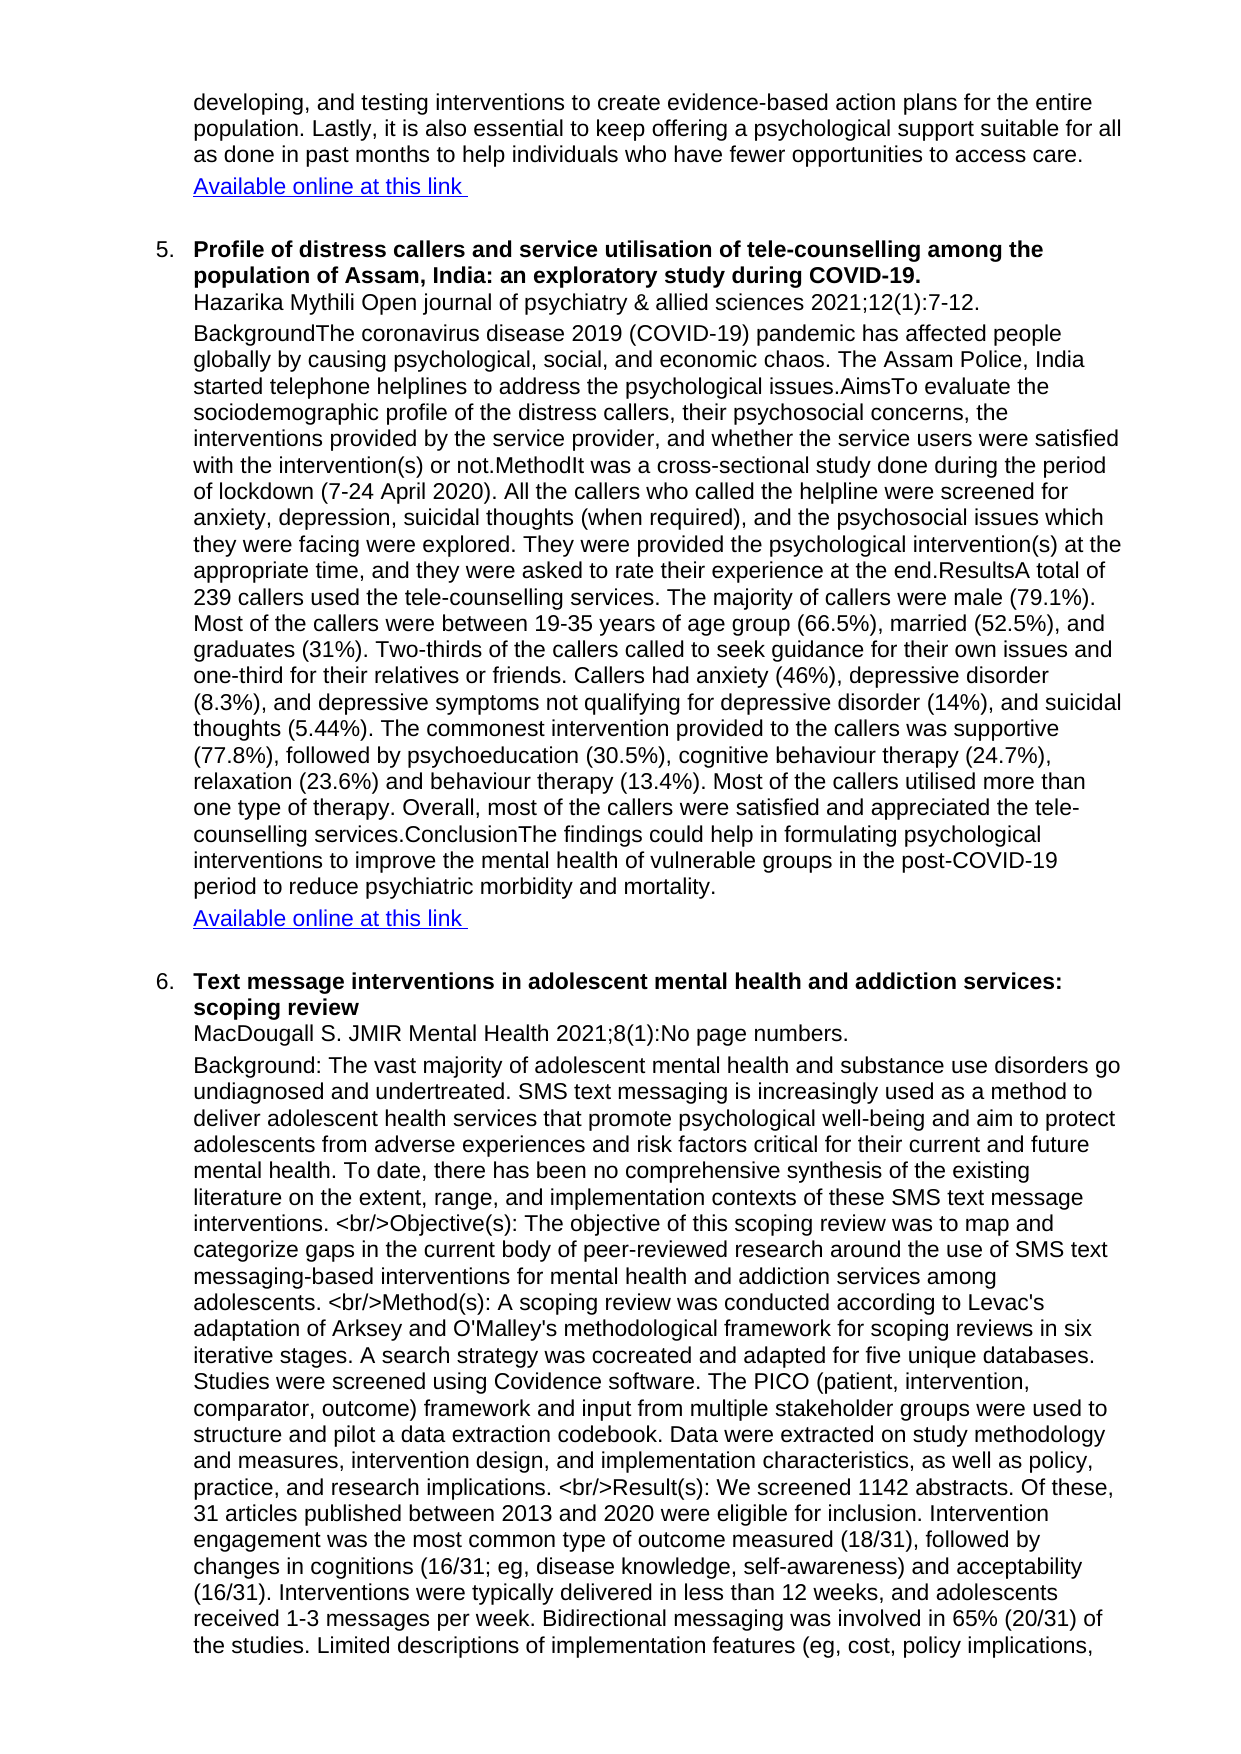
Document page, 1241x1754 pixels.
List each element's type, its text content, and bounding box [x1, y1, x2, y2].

text Available online at this link [193, 905, 1122, 931]
list Text message interventions in adolescent mental health and addiction services: scoping review MacDougall S. JMIR Mental Health 2021;8(1):No page numbers. [156, 968, 1122, 1047]
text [193, 1052, 1122, 1658]
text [193, 89, 1122, 168]
list Profile of distress callers and service utilisation of tele-counselling among the population of Assam, India: an exploratory study during COVID-19. Hazarika Mythili Open journal of psychiatry & allied sciences 2021;12(1):7-12. [156, 236, 1122, 315]
text Available online at this link [193, 173, 1122, 199]
text BackgroundThe coronavirus disease 2019 (COVID-19) pandemic has affected people globally by causing psychological, social, and economic chaos. The Assam Police, India started telephone helplines to address the psychological issues.AimsTo evaluate the sociodemographic profile of the distress callers, their psychosocial concerns, the interventions provided by the service provider, and whether the service users were satisfied with the intervention(s) or not.MethodIt was a cross-sectional study done during the period of lockdown (7-24 April 2020). All the callers who called the helpline were screened for anxiety, depression, suicidal thoughts (when required), and the psychosocial issues which they were facing were explored. They were provided the psychological intervention(s) at the appropriate time, and they were asked to rate their experience at the end.ResultsA total of 239 callers used the tele-counselling services. The majority of callers were male (79.1%). Most of the callers were between 19-35 years of age group (66.5%), married (52.5%), and graduates (31%). Two-thirds of the callers called to seek guidance for their own issues and one-third for their relatives or friends. Callers had anxiety (46%), depressive disorder (8.3%), and depressive symptoms not qualifying for depressive disorder (14%), and suicidal thoughts (5.44%). The commonest intervention provided to the callers was supportive (77.8%), followed by psychoeducation (30.5%), cognitive behaviour therapy (24.7%), relaxation (23.6%) and behaviour therapy (13.4%). Most of the callers utilised more than one type of therapy. Overall, most of the callers were satisfied and appreciated the tele-counselling services.ConclusionThe findings could help in formulating psychological interventions to improve the mental health of vulnerable groups in the post-COVID-19 period to reduce psychiatric morbidity and mortality. [193, 320, 1122, 900]
